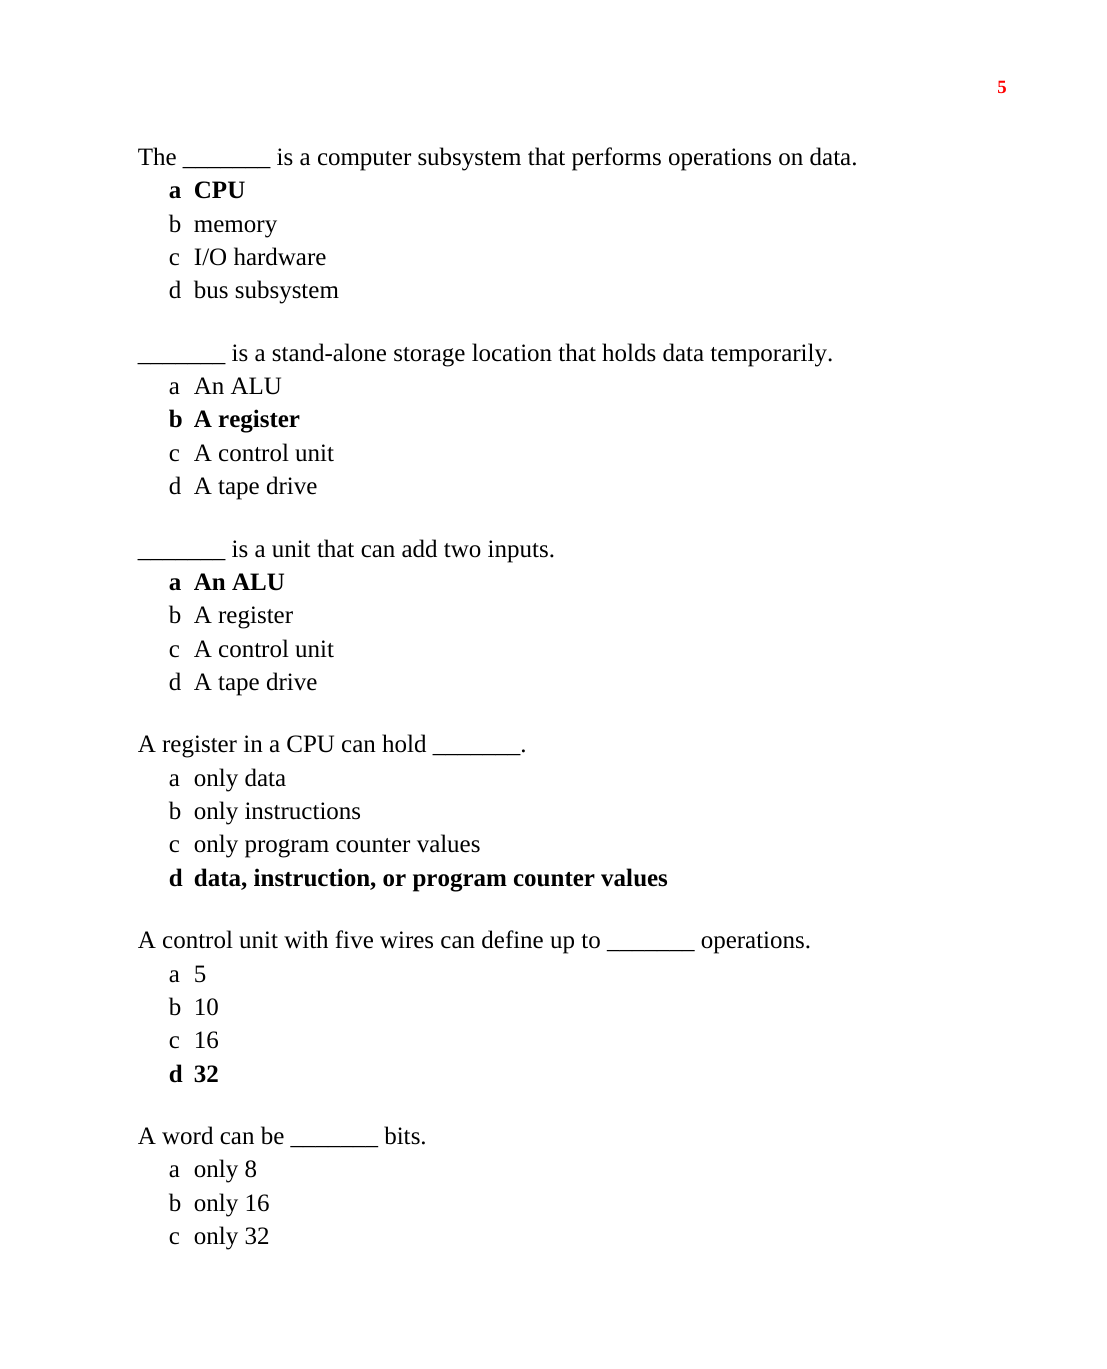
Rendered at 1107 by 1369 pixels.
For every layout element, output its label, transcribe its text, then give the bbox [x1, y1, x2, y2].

list only instructions [169, 796, 1006, 825]
list A register [169, 404, 1006, 433]
list An ALU [169, 567, 1006, 596]
list A register in a CPU can hold _______. [131, 729, 1006, 758]
list A control unit [169, 633, 1006, 662]
list memory [169, 208, 1006, 237]
list A register [169, 600, 1006, 629]
list only 8 [169, 1154, 1006, 1183]
list An ALU [169, 371, 1006, 400]
list data, instruction, or program counter values [169, 862, 1006, 892]
list A word can be _______ bits. [131, 1121, 1006, 1150]
list A tape drive [169, 471, 1006, 500]
list A control unit with five wires can define up to _______ operations. [131, 925, 1006, 954]
list I/O hardware [169, 242, 1006, 271]
list CPU [169, 175, 1006, 204]
list _______ is a unit that can add two inputs. [131, 533, 1006, 562]
list 32 [169, 1058, 1006, 1087]
list bus subsystem [169, 275, 1006, 304]
list The _______ is a computer subsystem that performs operations on data. [131, 142, 1006, 171]
list only 16 [169, 1187, 1006, 1217]
list only program counter values [169, 829, 1006, 858]
list 5 [169, 958, 1006, 987]
list A control unit [169, 437, 1006, 467]
list only data [169, 762, 1006, 792]
list A tape drive [169, 667, 1006, 696]
list 10 [169, 992, 1006, 1021]
list only 32 [169, 1221, 1006, 1250]
list 16 [169, 1025, 1006, 1054]
list _______ is a stand-alone storage location that holds data temporarily. [131, 337, 1006, 367]
